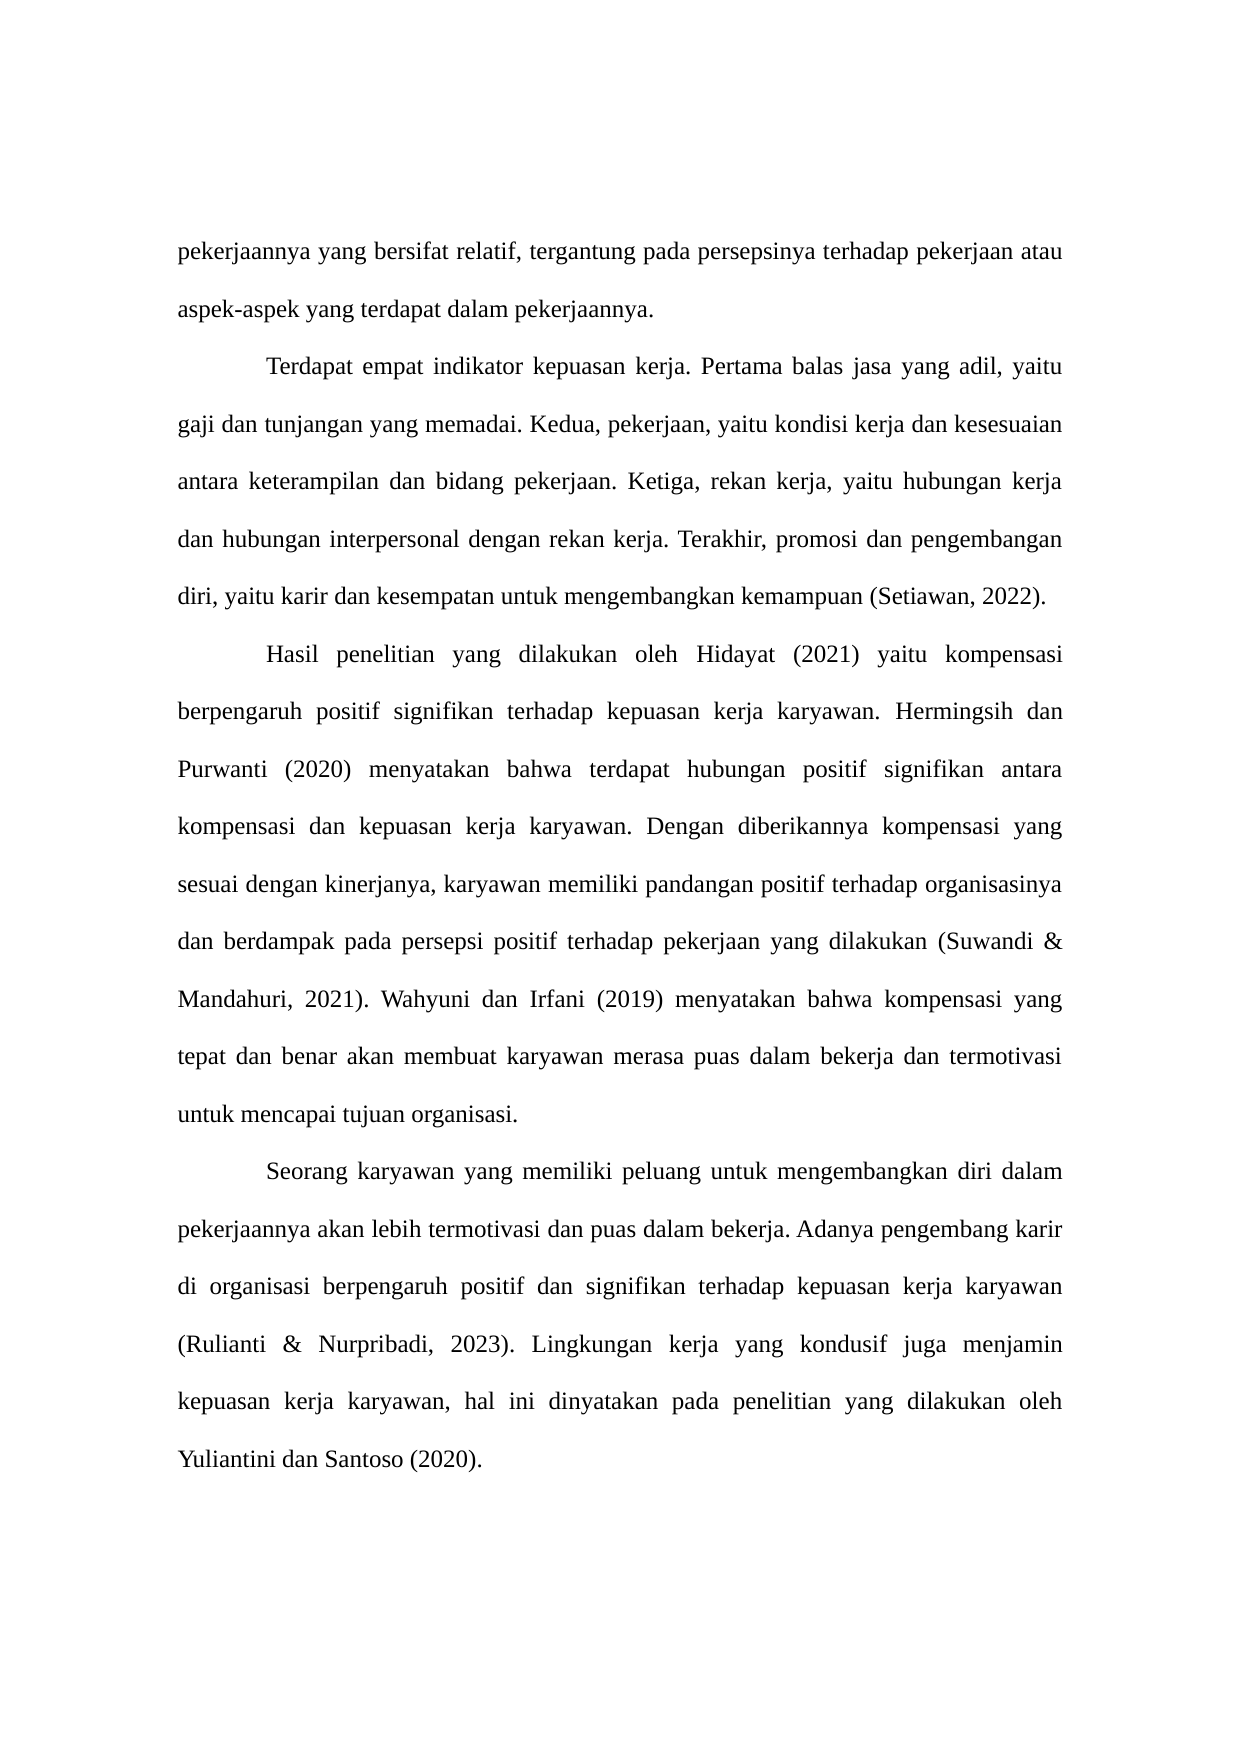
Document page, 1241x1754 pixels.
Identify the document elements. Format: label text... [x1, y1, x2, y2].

text Seorang karyawan yang memiliki peluang untuk mengembangkan diri dalam pekerjaannya akan lebih termotivasi dan puas dalam bekerja. Adanya pengembang karir di organisasi berpengaruh positif dan signifikan terhadap kepuasan kerja karyawan (Rulianti & Nurpribadi, 2023). Lingkungan kerja yang kondusif juga menjamin kepuasan kerja karyawan, hal ini dinyatakan pada penelitian yang dilakukan oleh Yuliantini dan Santoso (2020). [177, 1156, 1063, 1472]
text Terdapat empat indikator kepuasan kerja. Pertama balas jasa yang adil, yaitu gaji dan tunjangan yang memadai. Kedua, pekerjaan, yaitu kondisi kerja dan kesesuaian antara keterampilan dan bidang pekerjaan. Ketiga, rekan kerja, yaitu hubungan kerja dan hubungan interpersonal dengan rekan kerja. Terakhir, promosi dan pengembangan diri, yaitu karir dan kesempatan untuk mengembangkan kemampuan (Setiawan, 2022). [177, 351, 1063, 610]
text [177, 236, 1063, 322]
text Hasil penelitian yang dilakukan oleh Hidayat (2021) yaitu kompensasi berpengaruh positif signifikan terhadap kepuasan kerja karyawan. Hermingsih dan Purwanti (2020) menyatakan bahwa terdapat hubungan positif signifikan antara kompensasi dan kepuasan kerja karyawan. Dengan diberikannya kompensasi yang sesuai dengan kinerjanya, karyawan memiliki pandangan positif terhadap organisasinya dan berdampak pada persepsi positif terhadap pekerjaan yang dilakukan (Suwandi & Mandahuri, 2021). Wahyuni dan Irfani (2019) menyatakan bahwa kompensasi yang tepat dan benar akan membuat karyawan merasa puas dalam bekerja dan termotivasi untuk mencapai tujuan organisasi. [177, 639, 1063, 1127]
